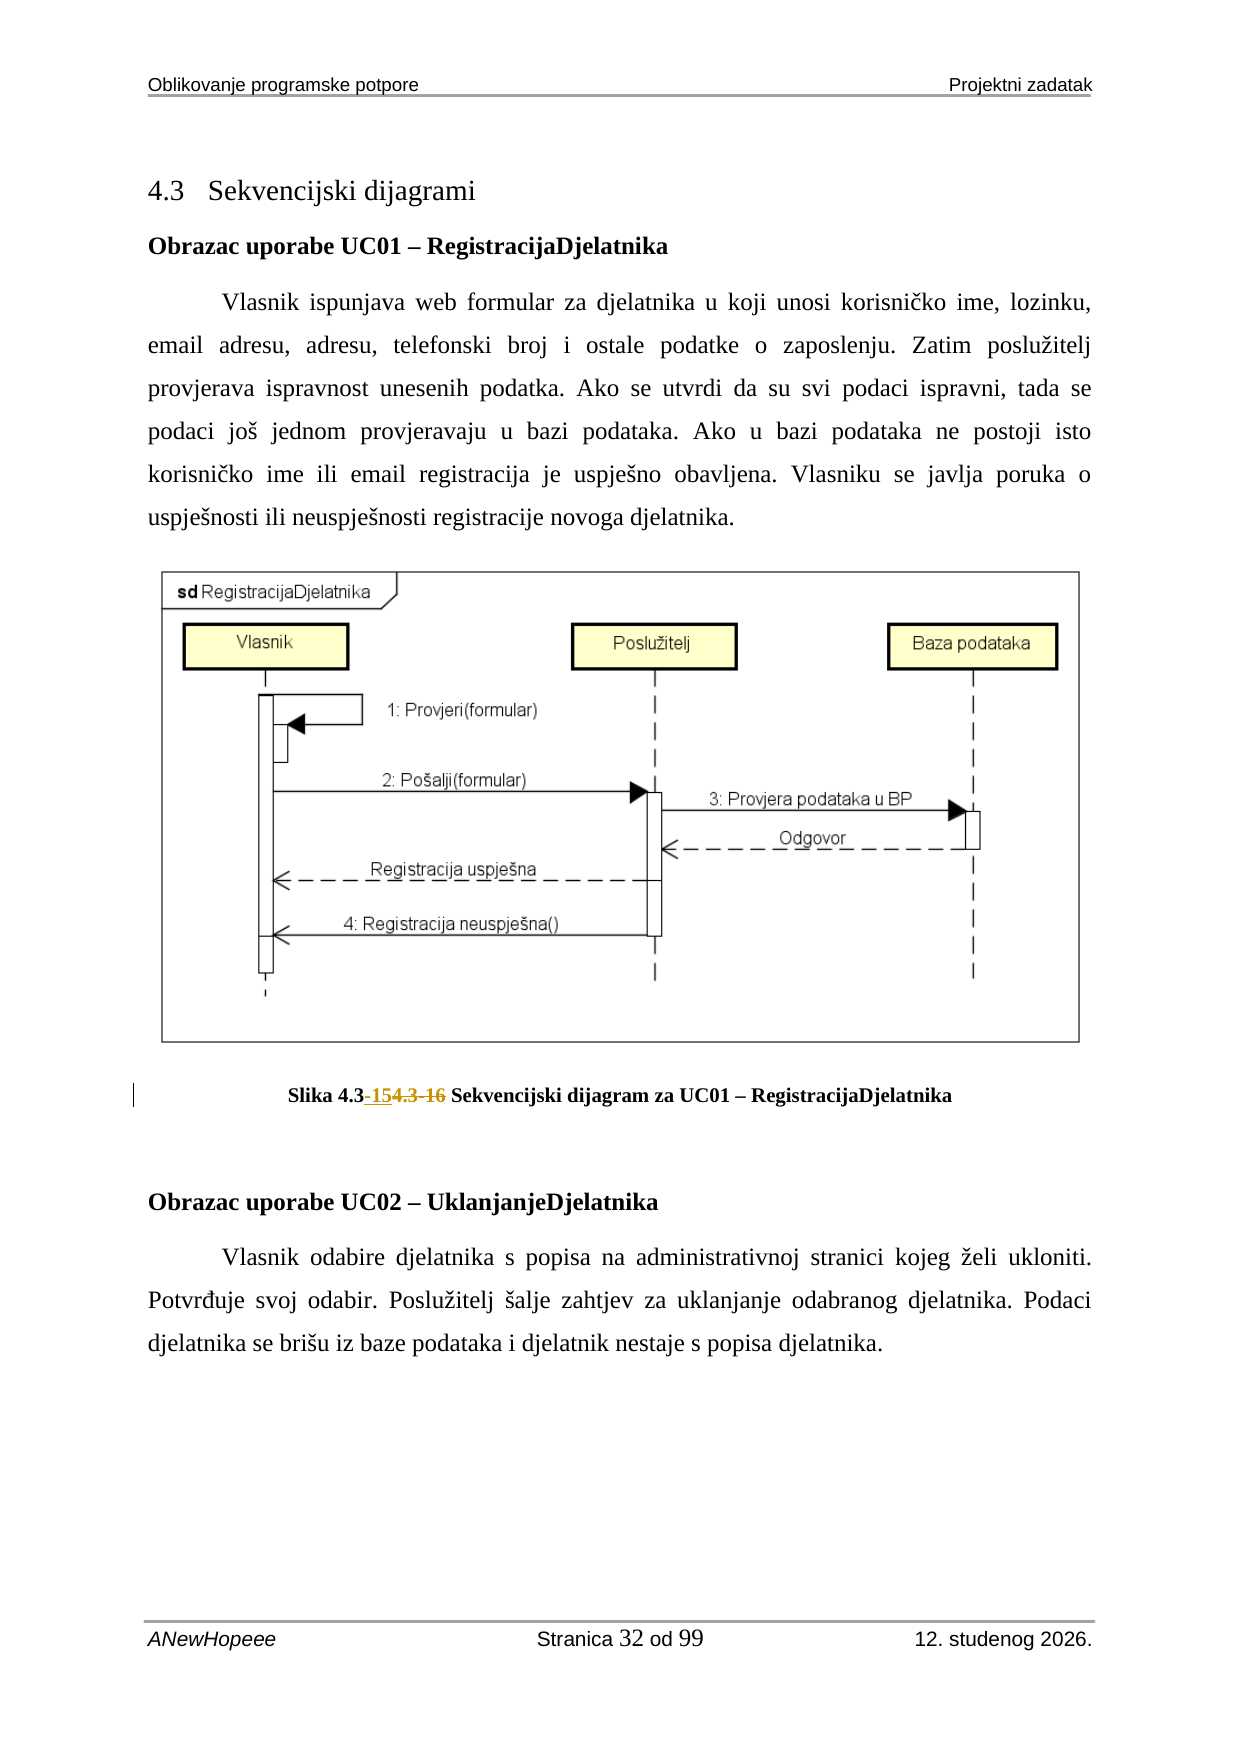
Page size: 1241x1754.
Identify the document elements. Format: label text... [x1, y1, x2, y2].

text Obrazac uporabe UC01 – RegistracijaDjelatnika [148, 231, 1093, 260]
picture [147, 558, 1093, 1056]
subtitle Sekvencijski dijagrami [148, 173, 1093, 206]
text Obrazac uporabe UC02 – UklanjanjeDjelatnika [148, 1187, 1093, 1215]
text Slika 4.3 Sekvencijski dijagram za UC01 – RegistracijaDjelatnika [148, 1083, 1093, 1107]
text Vlasnik ispunjava web formular za djelatnika u koji unosi korisničko ime, lozinku, email adresu, adresu, telefonski broj i ostale podatke o zaposlenju. Zatim poslužitelj provjerava ispravnost unesenih podatka. Ako se utvrdi da su svi podaci ispravni, tada se podaci još jednom provjeravaju u bazi podataka. Ako u bazi podataka ne postoji isto korisničko ime ili email registracija je uspješno obavljena. Vlasniku se javlja poruka o uspješnosti ili neuspješnosti registracije novoga djelatnika. [148, 287, 1093, 531]
text Vlasnik odabire djelatnika s popisa na administrativnoj stranici kojeg želi ukloniti. Potvrđuje svoj odabir. Poslužitelj šalje zahtjev za uklanjanje odabranog djelatnika. Podaci djelatnika se brišu iz baze podataka i djelatnik nestaje s popisa djelatnika. [148, 1242, 1093, 1357]
